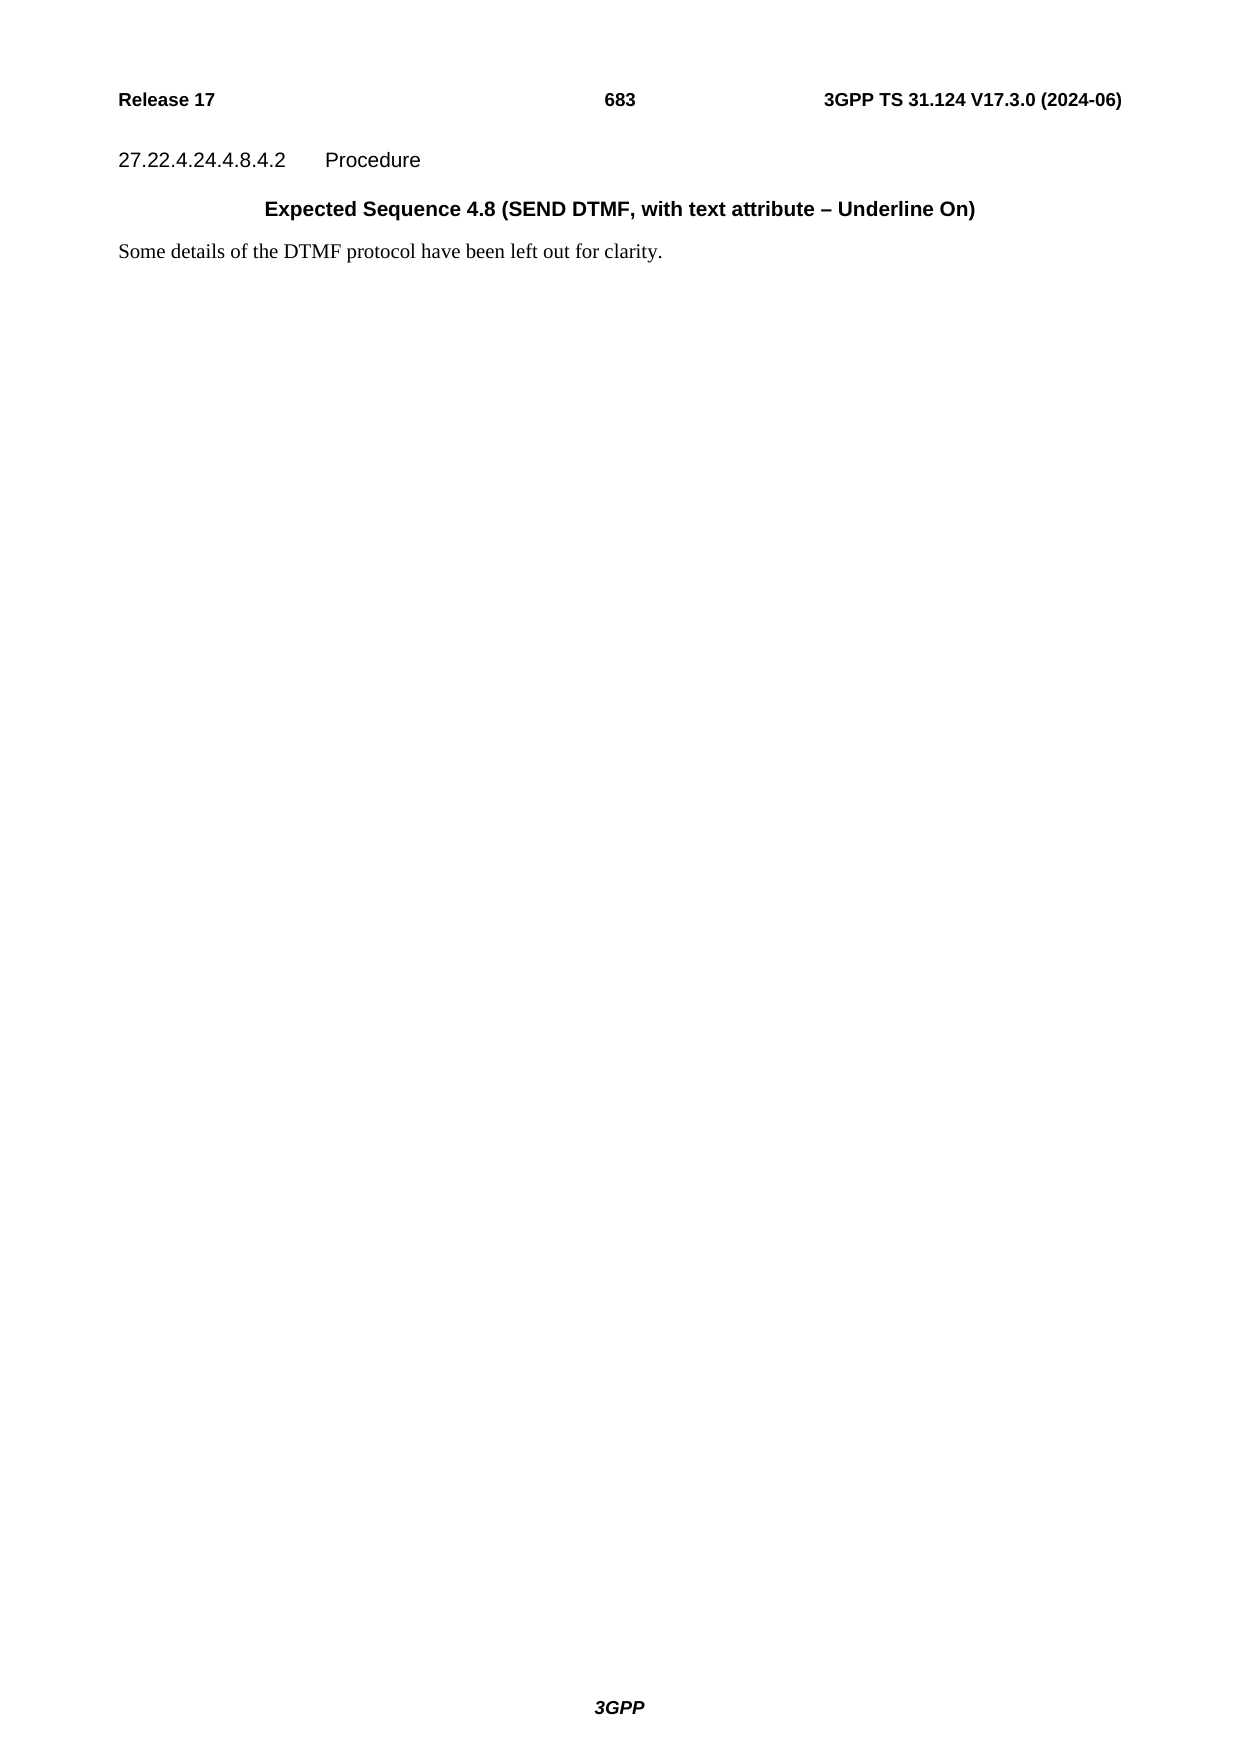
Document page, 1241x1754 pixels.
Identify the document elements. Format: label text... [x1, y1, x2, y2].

text 27.22.4.24.4.8.4.2 Procedure [118, 147, 1122, 171]
text Expected Sequence 4.8 (SEND DTMF, with text attribute – Underline On) [118, 196, 1122, 220]
text Some details of the DTMF protocol have been left out for clarity. [118, 239, 1122, 263]
